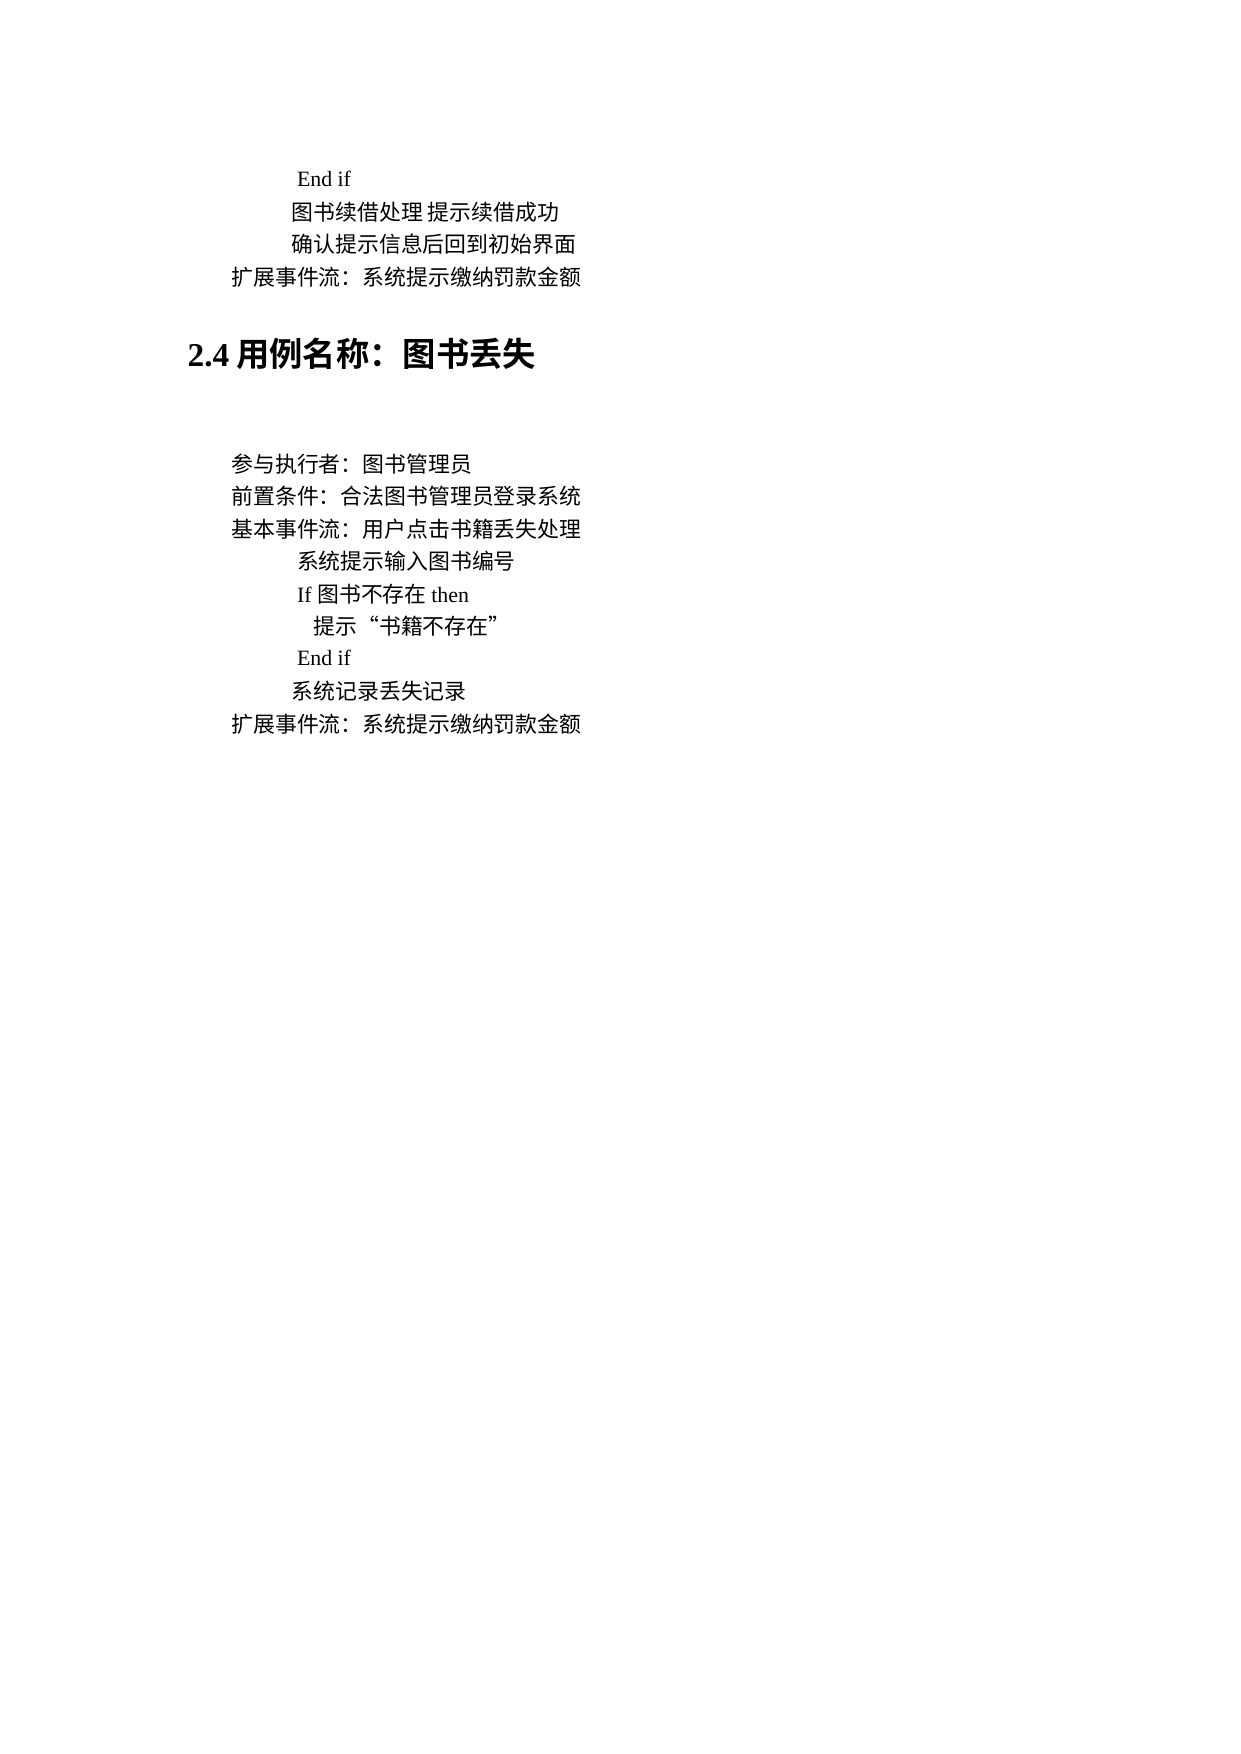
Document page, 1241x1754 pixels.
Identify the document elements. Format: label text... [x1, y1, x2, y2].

text 提示“书籍不存在” [187, 609, 1053, 641]
text 参与执行者：图书管理员 [187, 446, 1053, 479]
text 图书续借处理 提示续借成功 [187, 194, 1053, 227]
text 扩展事件流：系统提示缴纳罚款金额 [187, 706, 1053, 739]
text End if [187, 162, 1053, 194]
text 系统提示输入图书编号 [187, 544, 1053, 576]
text If 图书不存在 then [187, 576, 1053, 609]
text 扩展事件流：系统提示缴纳罚款金额 [187, 259, 1053, 292]
text End if [187, 641, 1053, 674]
text 前置条件：合法图书管理员登录系统 [187, 479, 1053, 511]
subtitle 2.4用例名称：图书丢失 [187, 319, 1053, 384]
text 确认提示信息后回到初始界面 [187, 227, 1053, 259]
text 基本事件流：用户点击书籍丢失处理 [187, 511, 1053, 544]
text 系统记录丢失记录 [187, 674, 1053, 706]
